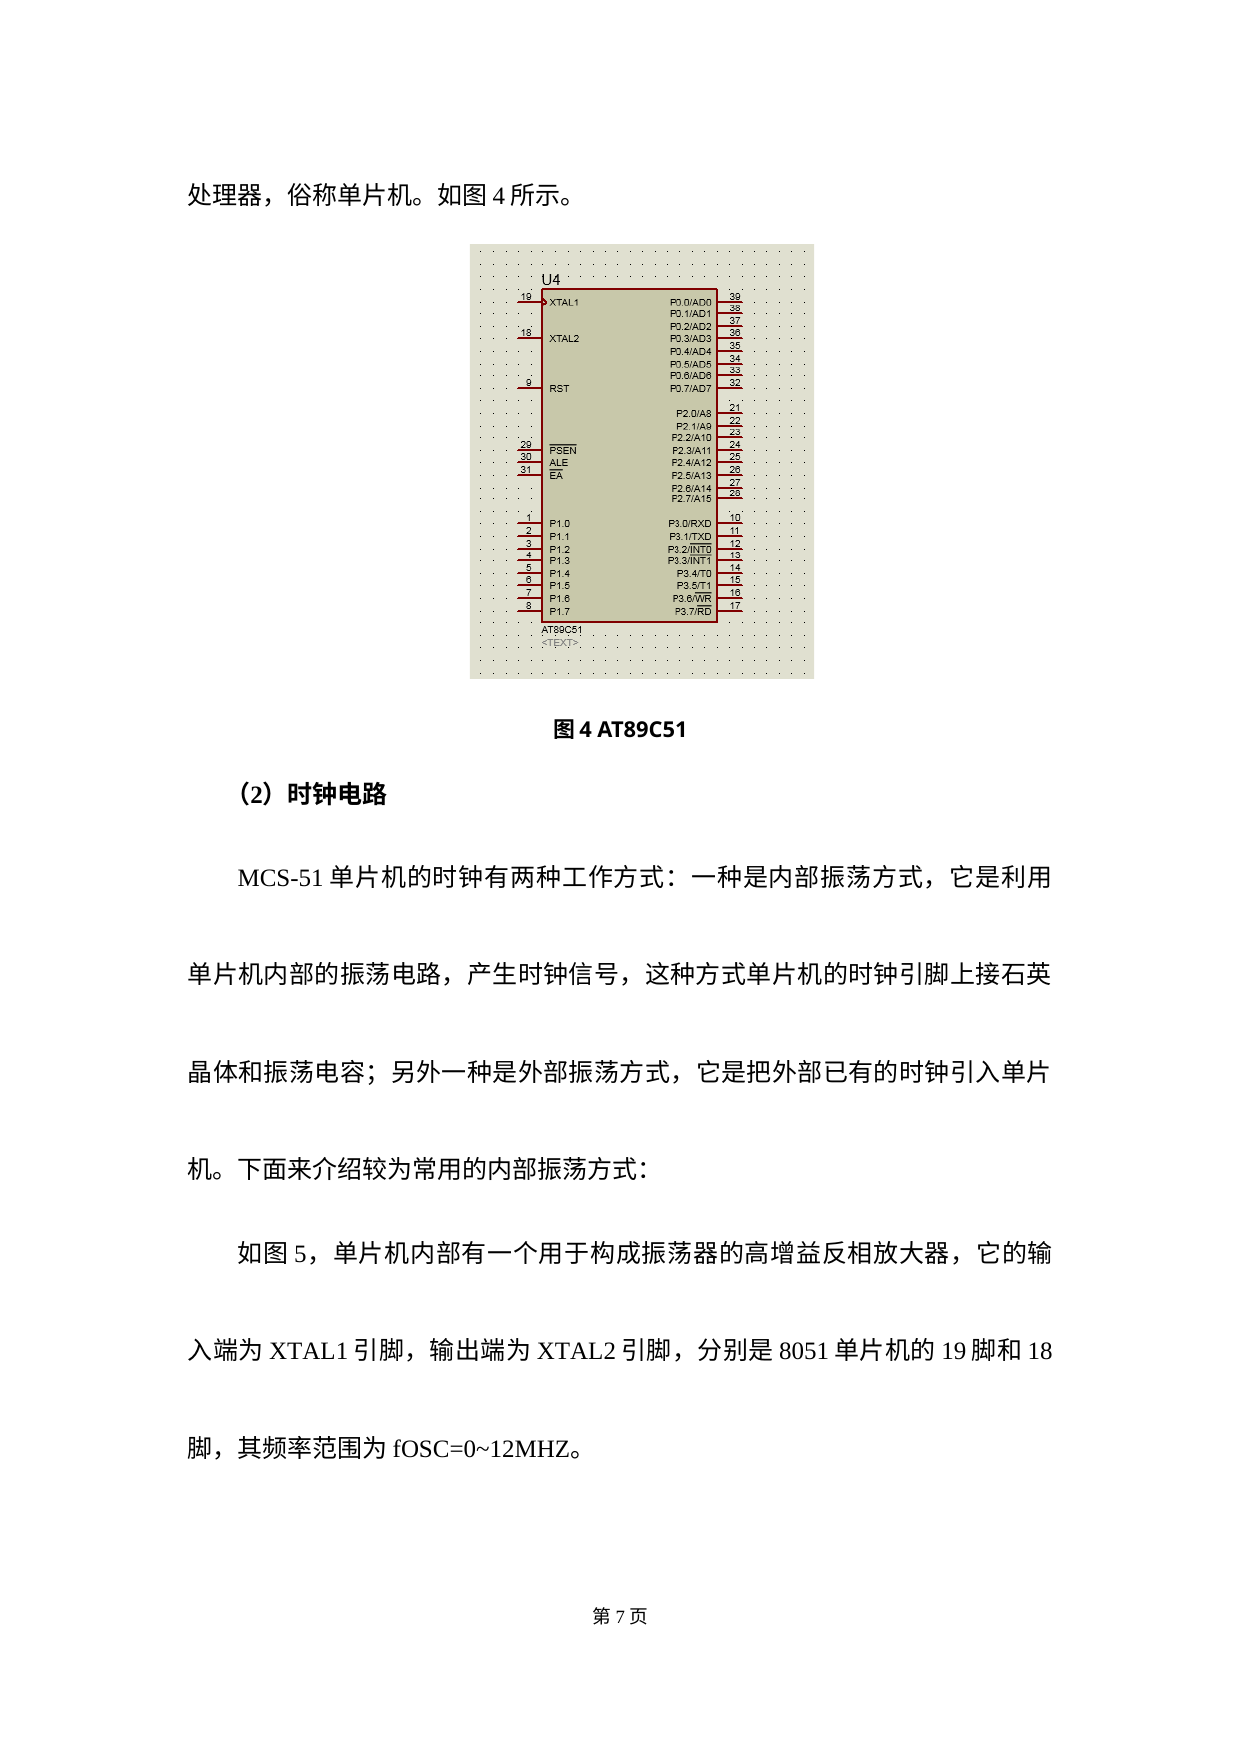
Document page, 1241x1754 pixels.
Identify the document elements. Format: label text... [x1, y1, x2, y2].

text 如图5，单片机内部有一个用于构成振荡器的高增益反相放大器，它的输入端为XTAL1引脚，输出端为XTAL2引脚，分别是8051单片机的19脚和18脚，其频率范围为fOSC=0~12MHZ。 [187, 1219, 1053, 1479]
picture [469, 244, 815, 679]
text MCS-51单片机的时钟有两种工作方式：一种是内部振荡方式，它是利用单片机内部的振荡电路，产生时钟信号，这种方式单片机的时钟引脚上接石英晶体和振荡电容；另外一种是外部振荡方式，它是把外部已有的时钟引入单片机。下面来介绍较为常用的内部振荡方式： [187, 843, 1053, 1201]
text （2）时钟电路 [187, 760, 1053, 825]
text 图4 AT89C51 [187, 712, 1053, 744]
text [187, 161, 1053, 226]
